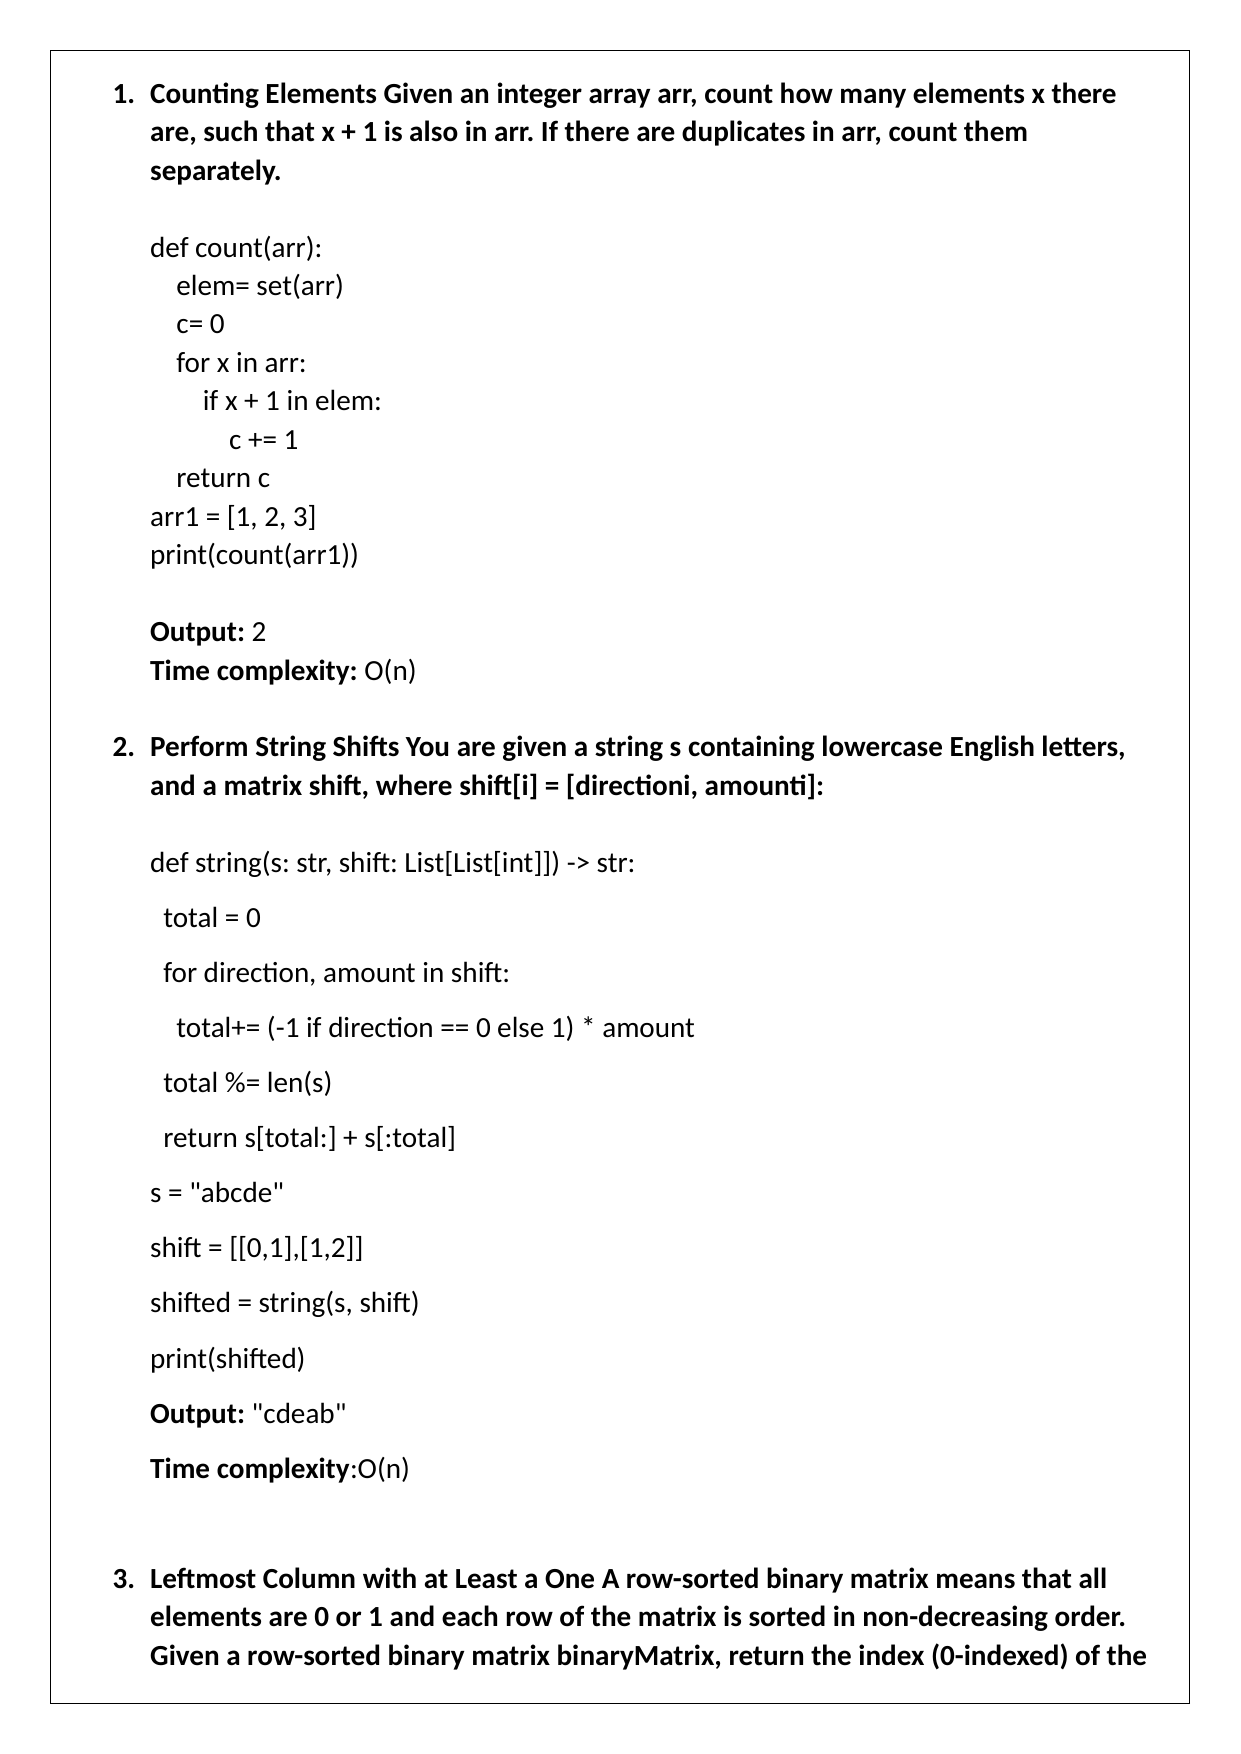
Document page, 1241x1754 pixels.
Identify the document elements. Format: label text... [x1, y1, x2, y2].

text return s[total:] + s[:total] [150, 1119, 1165, 1155]
list def string(s: str, shift: List[List[int]]) -> str: [150, 844, 1165, 879]
list Counting Elements Given an integer array arr, count how many elements x there are, such that x + 1 is also in arr. If there are duplicates in arr, count them separately. [112, 75, 1165, 187]
list return c [150, 459, 1165, 495]
list c= 0 [150, 306, 1165, 341]
list Perform String Shifts You are given a string s containing lowercase English letters, and a matrix shift, where shift[i] = [directioni, amounti]: [112, 728, 1165, 802]
text for direction, amount in shift: [150, 954, 1165, 989]
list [112, 1560, 1165, 1673]
list for x in arr: [150, 344, 1165, 380]
list c += 1 [150, 421, 1165, 457]
list if x + 1 in elem: [150, 382, 1165, 418]
text Output: "cdeab" [150, 1395, 1165, 1430]
list Output: 2 [150, 613, 1165, 649]
list elem= set(arr) [150, 267, 1165, 303]
list Time complexity: O(n) [150, 652, 1165, 687]
list print(count(arr1)) [150, 536, 1165, 572]
list arr1 = [1, 2, 3] [150, 498, 1165, 533]
text s = "abcde" [150, 1174, 1165, 1210]
text shift = [[0,1],[1,2]] [150, 1229, 1165, 1265]
text total %= len(s) [150, 1064, 1165, 1100]
text total+= (-1 if direction == 0 else 1) * amount [150, 1009, 1165, 1045]
text total = 0 [150, 899, 1165, 934]
list def count(arr): [150, 229, 1165, 264]
text Time complexity:O(n) [75, 1450, 1165, 1486]
text shifted = string(s, shift) [150, 1284, 1165, 1320]
text print(shifted) [150, 1340, 1165, 1375]
